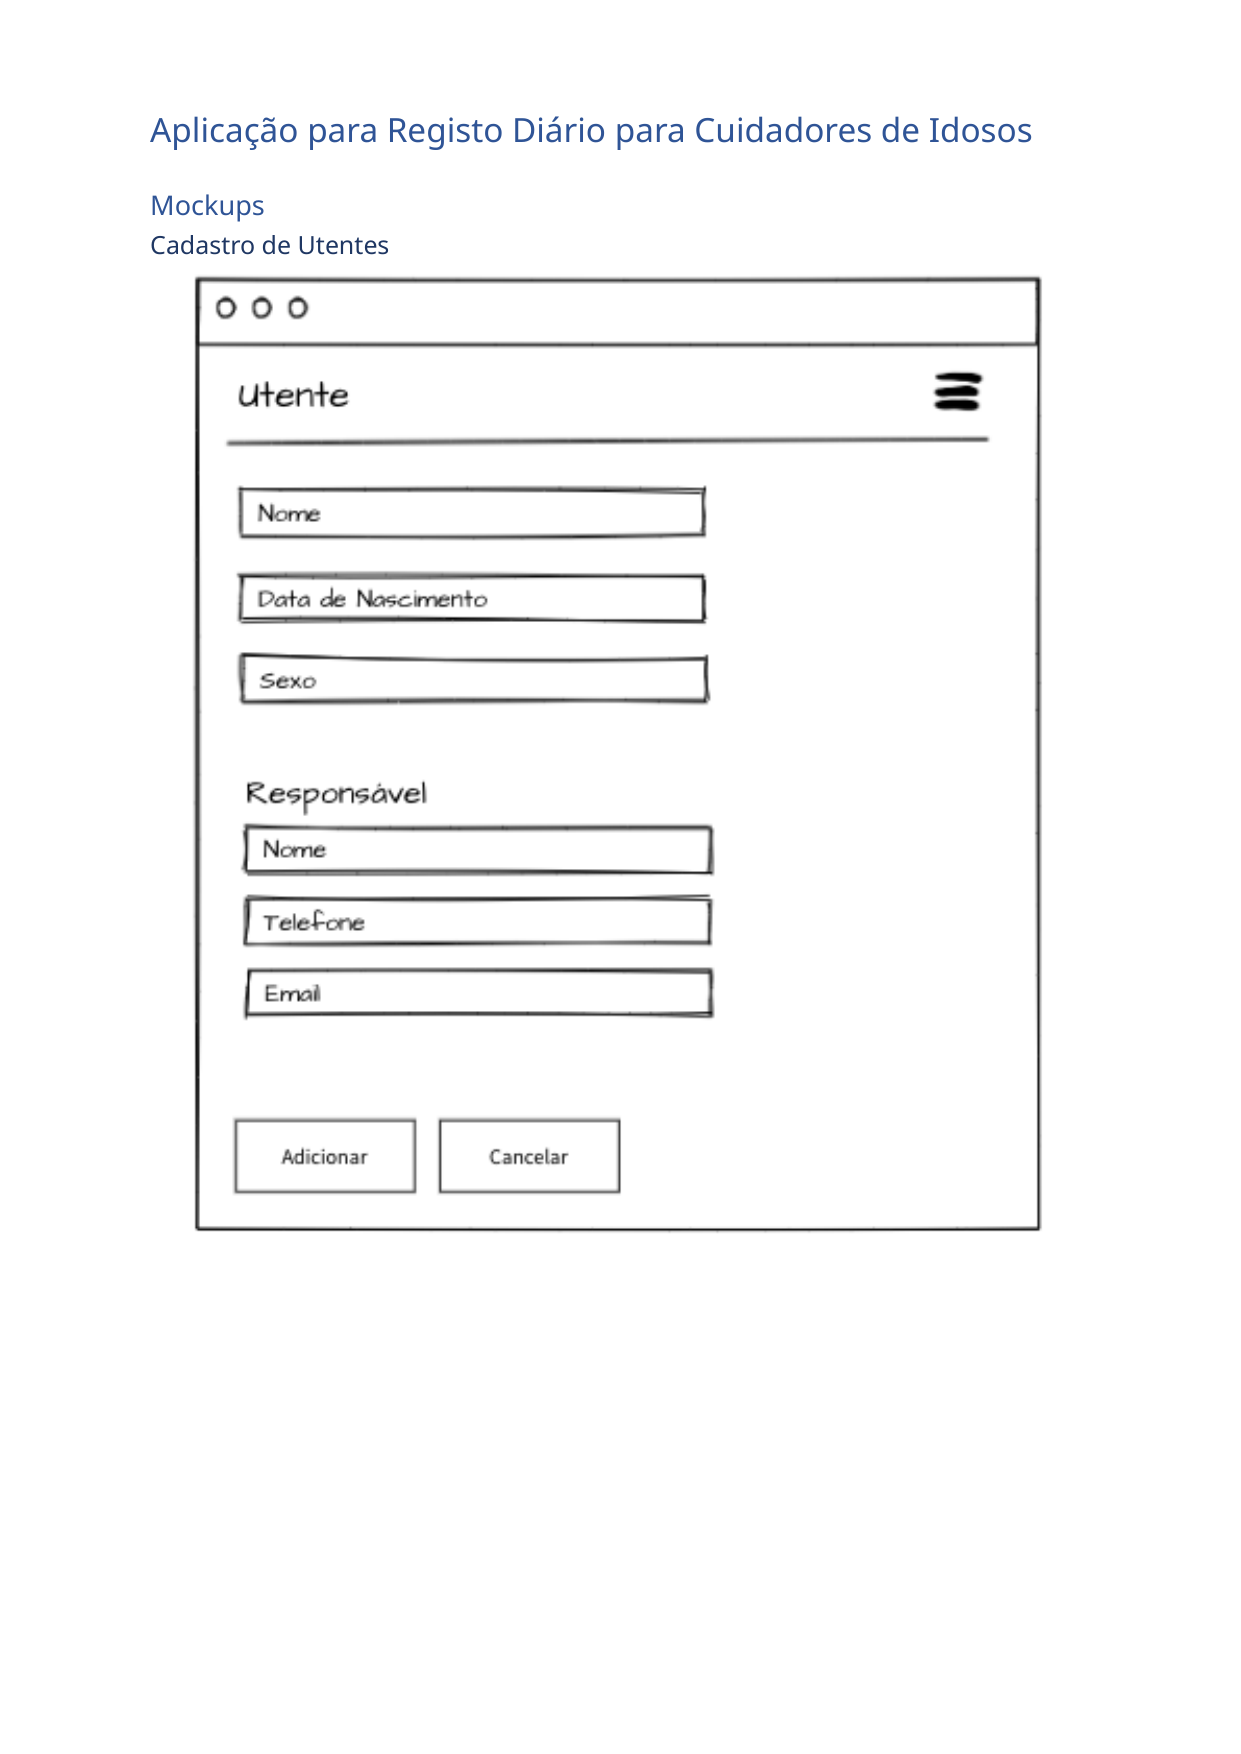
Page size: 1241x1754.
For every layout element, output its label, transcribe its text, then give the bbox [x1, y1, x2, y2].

picture [175, 261, 1065, 1250]
subtitle Cadastro de Utentes [150, 228, 1090, 262]
subtitle Mockups [150, 187, 1090, 223]
subtitle Aplicação para Registo Diário para Cuidadores de Idosos [150, 106, 1090, 152]
